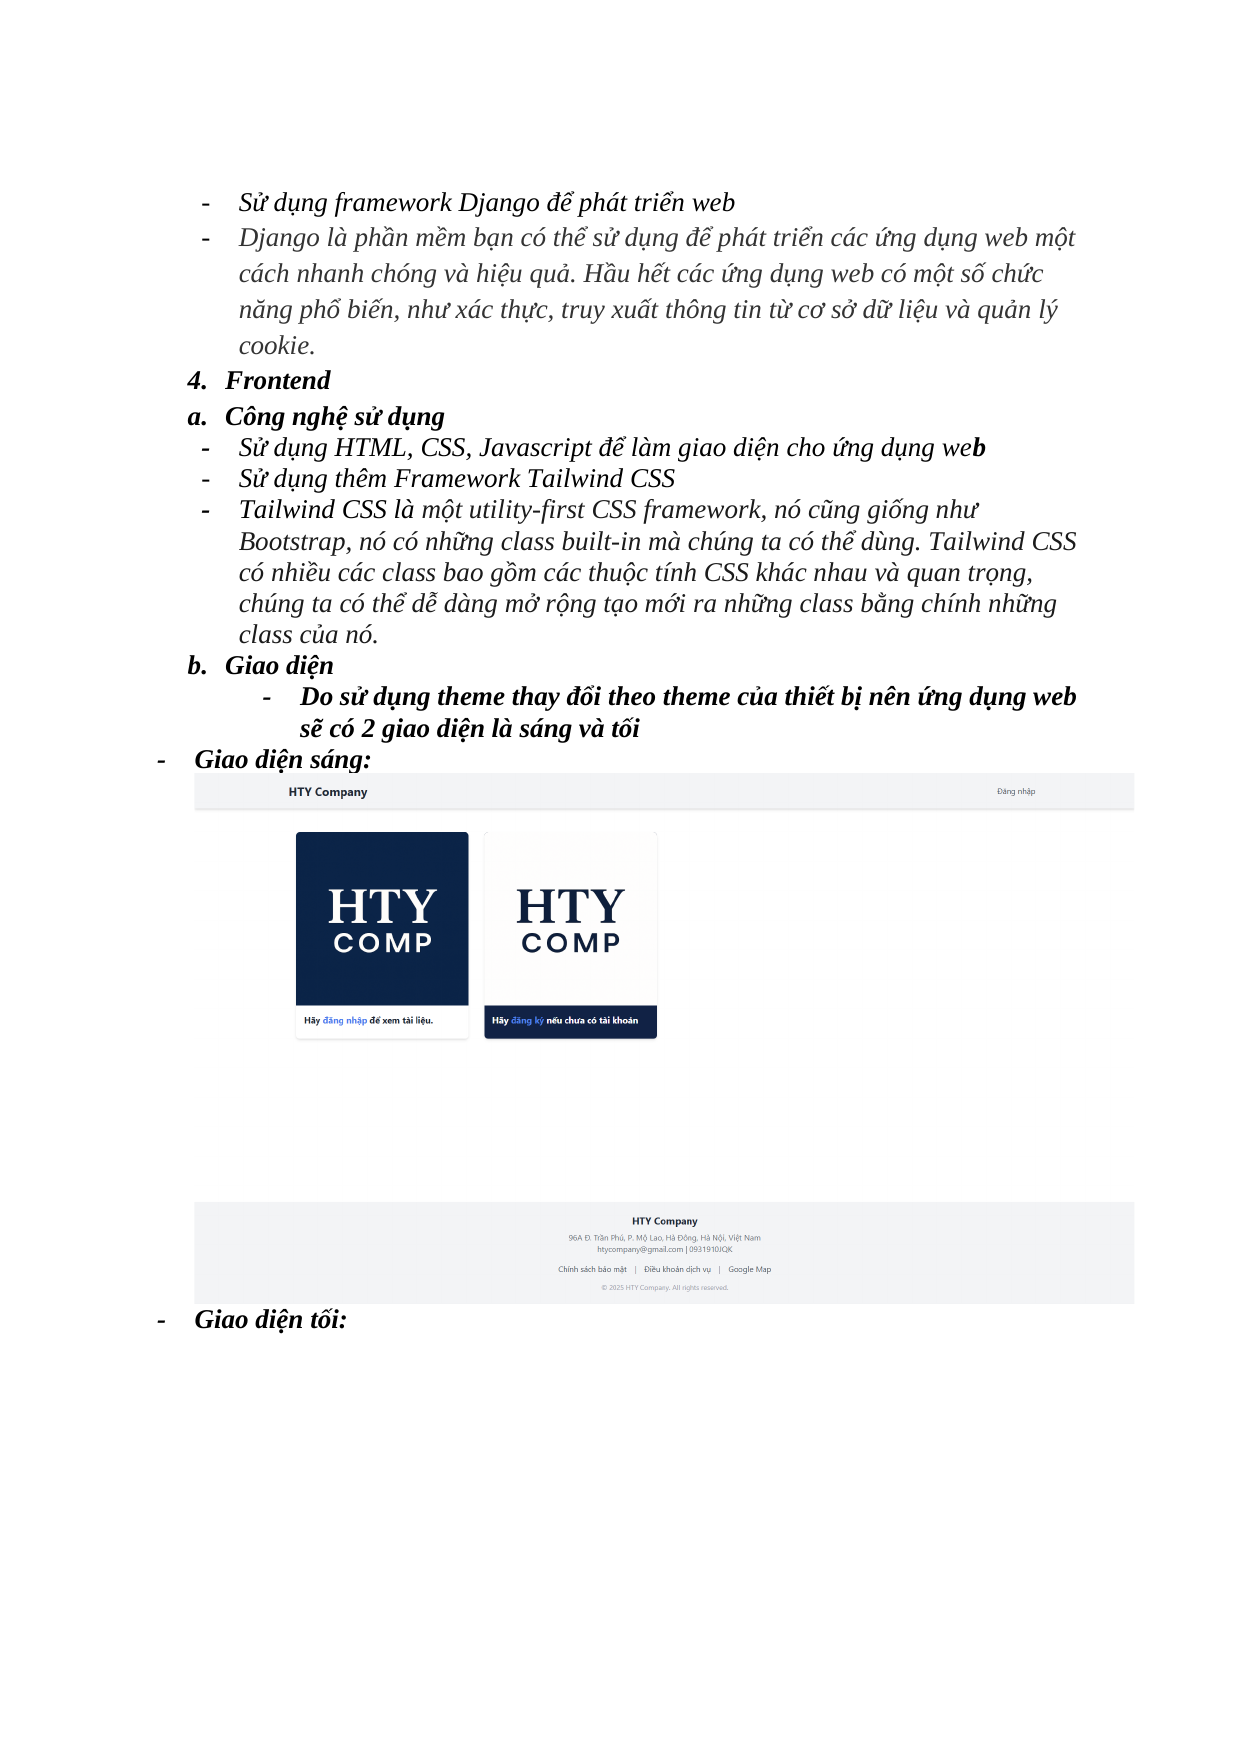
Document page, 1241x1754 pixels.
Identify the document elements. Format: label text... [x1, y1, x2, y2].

picture [194, 773, 1135, 1304]
list Sử dụng framework Django để phát triển web [201, 186, 1090, 217]
list Tailwind CSS là một utility-first CSS framework, nó cũng giống như Bootstrap, nó có những class built-in mà chúng ta có thể dùng. Tailwind CSS có nhiều các class bao gồm các thuộc tính CSS khác nhau và quan trọng, chúng ta có thể dễ dàng mở rộng tạo mới ra những class bằng chính những class của nó. [201, 494, 421, 649]
list Do sử dụng theme thay đổi theo theme của thiết bị nên ứng dụng web sẽ có 2 giao diện là sáng và tối [262, 681, 1090, 743]
list Tailwind CSS là một utility-first CSS framework, nó cũng giống như Bootstrap, nó có những class built-in mà chúng ta có thể dùng. Tailwind CSS có nhiều các class bao gồm các thuộc tính CSS khác nhau và quan trọng, chúng ta có thể dễ dàng mở rộng tạo mới ra những class bằng chính những class của nó. [379, 494, 1090, 649]
list Giao diện [187, 649, 1090, 681]
list Công nghệ sử dụng [187, 400, 1090, 431]
list Django là phần mềm bạn có thể sử dụng để phát triển các ứng dụng web một cách nhanh chóng và hiệu quả. Hầu hết các ứng dụng web có một số chức năng phổ biến, như xác thực, truy xuất thông tin từ cơ sở dữ liệu và quản lý cookie. [201, 222, 1090, 360]
list Frontend [187, 364, 1090, 396]
list Giao diện tối: [157, 1303, 1090, 1334]
list Sử dụng thêm Framework Tailwind CSS [201, 462, 1090, 494]
list Sử dụng HTML, CSS, Javascript để làm giao diện cho ứng dụng web [201, 431, 1090, 462]
